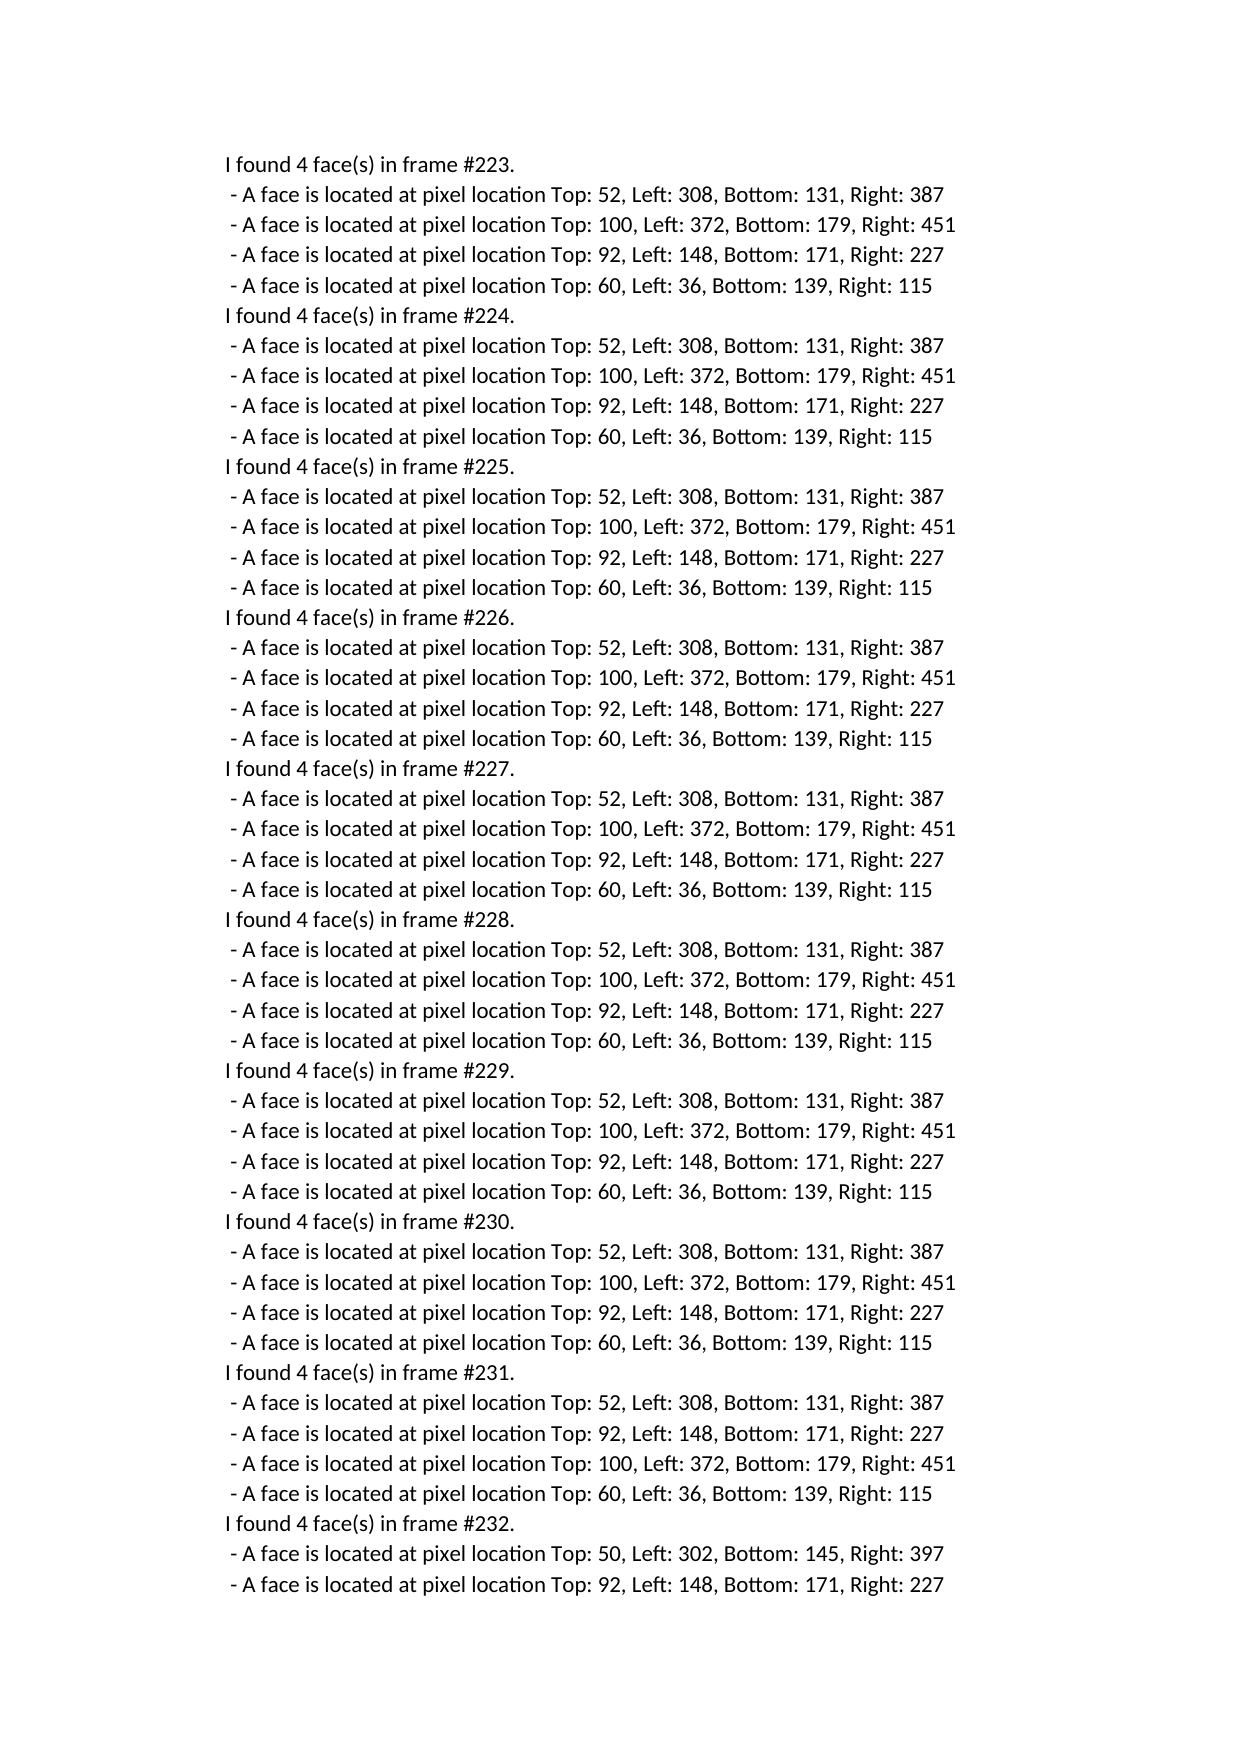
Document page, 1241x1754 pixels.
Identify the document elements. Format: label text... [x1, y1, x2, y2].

list - A face is located at pixel location Top: 100, Left: 372, Bottom: 179, Right: 451 [225, 210, 1090, 238]
list I found 4 face(s) in frame #232. [225, 1509, 1090, 1537]
list I found 4 face(s) in frame #227. [225, 754, 1090, 782]
list - A face is located at pixel location Top: 92, Left: 148, Bottom: 171, Right: 227 [225, 543, 1090, 571]
list - A face is located at pixel location Top: 92, Left: 148, Bottom: 171, Right: 227 [225, 392, 1090, 420]
list - A face is located at pixel location Top: 60, Left: 36, Bottom: 139, Right: 115 [225, 271, 1090, 299]
list - A face is located at pixel location Top: 60, Left: 36, Bottom: 139, Right: 115 [225, 1479, 1090, 1507]
list - A face is located at pixel location Top: 52, Left: 308, Bottom: 131, Right: 387 [225, 1388, 1090, 1417]
list - A face is located at pixel location Top: 100, Left: 372, Bottom: 179, Right: 451 [225, 1268, 1090, 1296]
list - A face is located at pixel location Top: 52, Left: 308, Bottom: 131, Right: 387 [225, 331, 1090, 359]
list - A face is located at pixel location Top: 100, Left: 372, Bottom: 179, Right: 451 [225, 512, 1090, 541]
list - A face is located at pixel location Top: 100, Left: 372, Bottom: 179, Right: 451 [225, 361, 1090, 389]
list - A face is located at pixel location Top: 52, Left: 308, Bottom: 131, Right: 387 [225, 180, 1090, 208]
list - A face is located at pixel location Top: 92, Left: 148, Bottom: 171, Right: 227 [225, 1570, 1090, 1598]
list - A face is located at pixel location Top: 52, Left: 308, Bottom: 131, Right: 387 [225, 1086, 1090, 1114]
list - A face is located at pixel location Top: 60, Left: 36, Bottom: 139, Right: 115 [225, 1026, 1090, 1054]
list - A face is located at pixel location Top: 100, Left: 372, Bottom: 179, Right: 451 [225, 814, 1090, 843]
list - A face is located at pixel location Top: 92, Left: 148, Bottom: 171, Right: 227 [225, 845, 1090, 873]
list I found 4 face(s) in frame #225. [225, 452, 1090, 480]
list I found 4 face(s) in frame #229. [225, 1056, 1090, 1084]
list - A face is located at pixel location Top: 52, Left: 308, Bottom: 131, Right: 387 [225, 1237, 1090, 1266]
list - A face is located at pixel location Top: 100, Left: 372, Bottom: 179, Right: 451 [225, 1117, 1090, 1145]
list I found 4 face(s) in frame #226. [225, 603, 1090, 631]
list I found 4 face(s) in frame #224. [225, 301, 1090, 329]
list I found 4 face(s) in frame #231. [225, 1358, 1090, 1386]
list - A face is located at pixel location Top: 100, Left: 372, Bottom: 179, Right: 451 [225, 966, 1090, 994]
list I found 4 face(s) in frame #230. [225, 1207, 1090, 1235]
list - A face is located at pixel location Top: 60, Left: 36, Bottom: 139, Right: 115 [225, 1328, 1090, 1356]
list - A face is located at pixel location Top: 60, Left: 36, Bottom: 139, Right: 115 [225, 875, 1090, 903]
list - A face is located at pixel location Top: 92, Left: 148, Bottom: 171, Right: 227 [225, 241, 1090, 269]
list I found 4 face(s) in frame #228. [225, 905, 1090, 933]
list I found 4 face(s) in frame #223. [225, 150, 1090, 178]
list - A face is located at pixel location Top: 92, Left: 148, Bottom: 171, Right: 227 [225, 694, 1090, 722]
list - A face is located at pixel location Top: 52, Left: 308, Bottom: 131, Right: 387 [225, 935, 1090, 963]
list - A face is located at pixel location Top: 100, Left: 372, Bottom: 179, Right: 451 [225, 1449, 1090, 1477]
list - A face is located at pixel location Top: 52, Left: 308, Bottom: 131, Right: 387 [225, 482, 1090, 510]
list - A face is located at pixel location Top: 50, Left: 302, Bottom: 145, Right: 397 [225, 1539, 1090, 1568]
list - A face is located at pixel location Top: 60, Left: 36, Bottom: 139, Right: 115 [225, 1177, 1090, 1205]
list - A face is located at pixel location Top: 52, Left: 308, Bottom: 131, Right: 387 [225, 784, 1090, 812]
list - A face is located at pixel location Top: 92, Left: 148, Bottom: 171, Right: 227 [225, 1298, 1090, 1326]
list - A face is located at pixel location Top: 60, Left: 36, Bottom: 139, Right: 115 [225, 724, 1090, 752]
list - A face is located at pixel location Top: 100, Left: 372, Bottom: 179, Right: 451 [225, 663, 1090, 692]
list - A face is located at pixel location Top: 92, Left: 148, Bottom: 171, Right: 227 [225, 1147, 1090, 1175]
list - A face is located at pixel location Top: 92, Left: 148, Bottom: 171, Right: 227 [225, 1419, 1090, 1447]
list - A face is located at pixel location Top: 92, Left: 148, Bottom: 171, Right: 227 [225, 996, 1090, 1024]
list - A face is located at pixel location Top: 60, Left: 36, Bottom: 139, Right: 115 [225, 573, 1090, 601]
list - A face is located at pixel location Top: 60, Left: 36, Bottom: 139, Right: 115 [225, 422, 1090, 450]
list - A face is located at pixel location Top: 52, Left: 308, Bottom: 131, Right: 387 [225, 633, 1090, 661]
